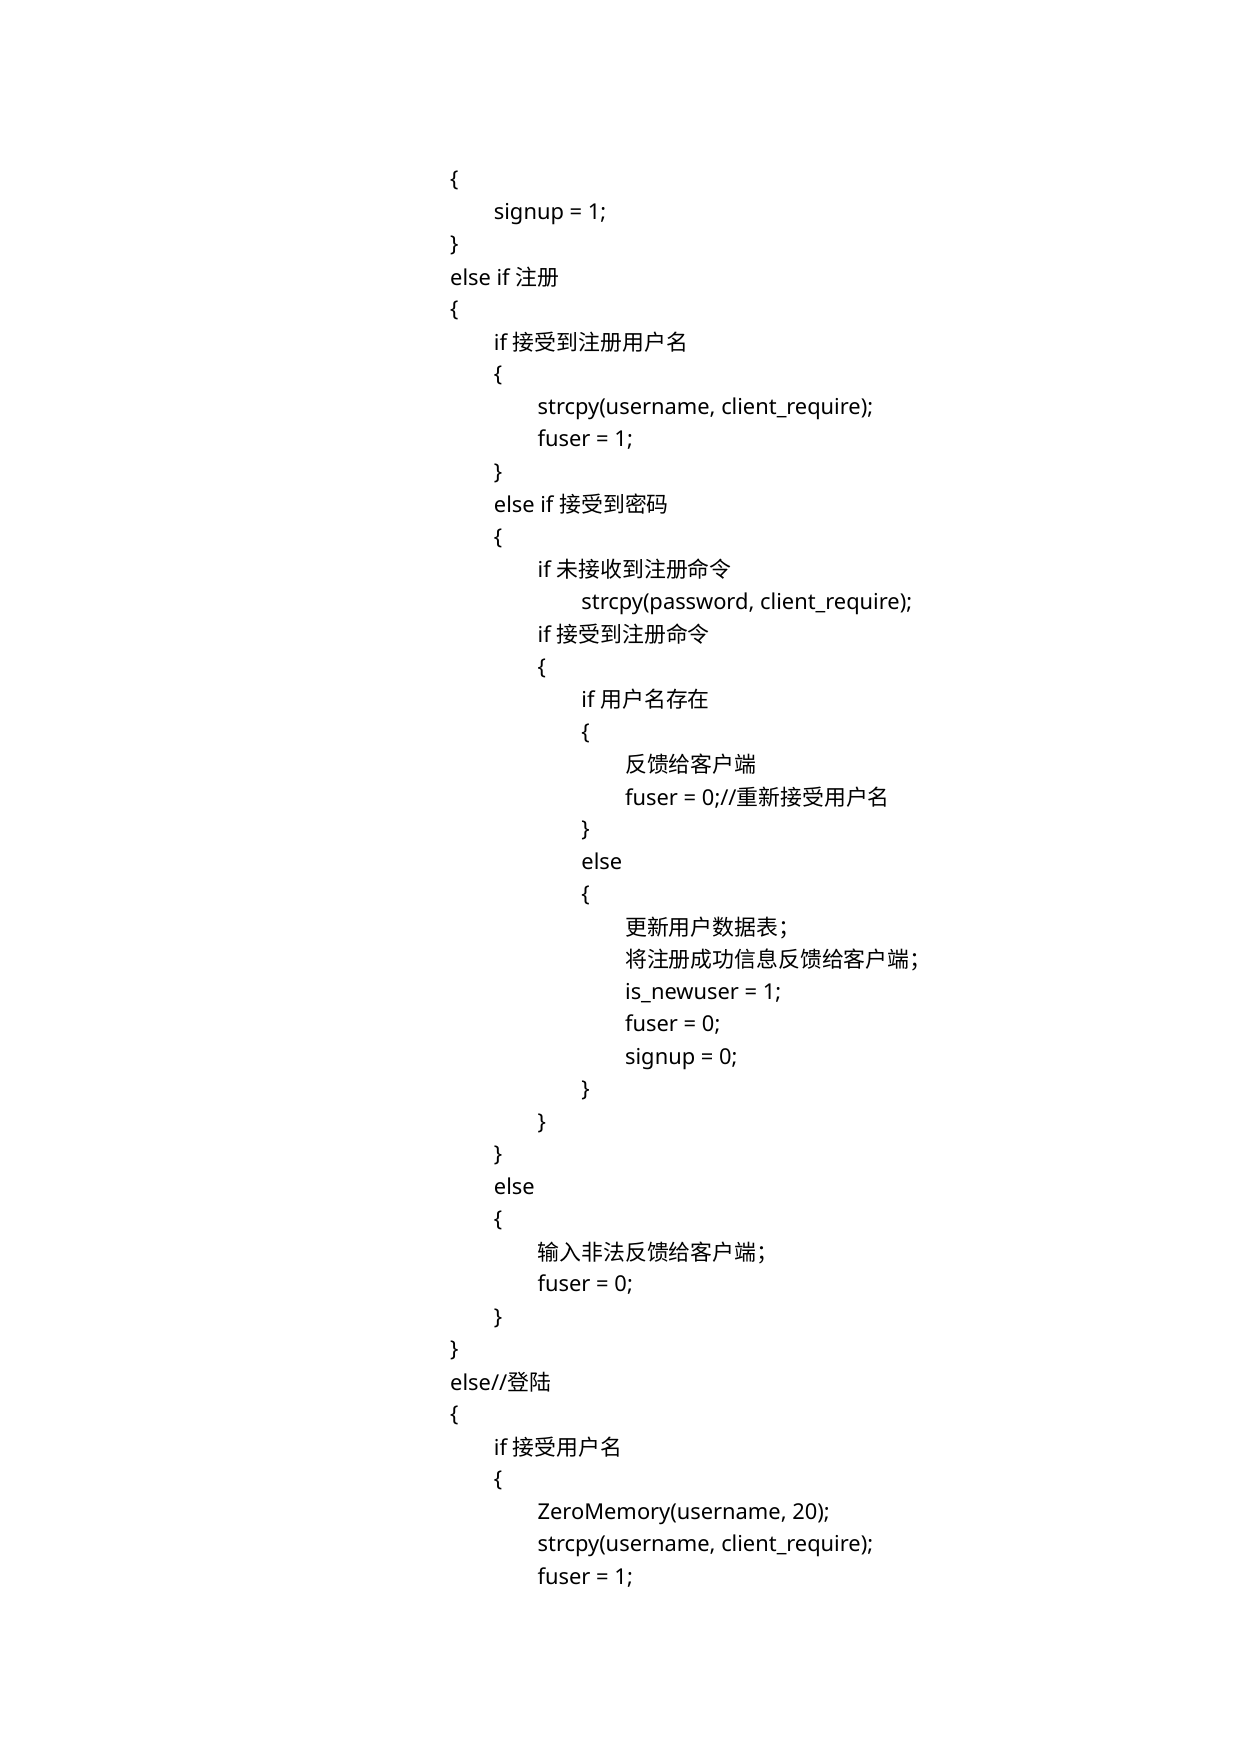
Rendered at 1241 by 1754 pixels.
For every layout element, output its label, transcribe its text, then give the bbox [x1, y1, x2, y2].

list { [401, 877, 1053, 909]
list } [401, 1137, 1053, 1169]
list 更新用户数据表； [401, 909, 1053, 942]
list } [401, 1299, 1053, 1332]
list is_newuser = 1; [401, 974, 1053, 1007]
list else//登陆 [401, 1364, 1053, 1397]
list else if 接受到密码 [401, 487, 1053, 519]
list signup = 1; [401, 194, 1053, 227]
list } [401, 1104, 1053, 1137]
list { [401, 1397, 1053, 1429]
list } [401, 1332, 1053, 1364]
list else [401, 844, 1053, 877]
list 输入非法反馈给客户端； [401, 1234, 1053, 1267]
list strcpy(username, client_require); [401, 1527, 1053, 1559]
list fuser = 0; [401, 1007, 1053, 1039]
list 将注册成功信息反馈给客户端； [401, 942, 1053, 974]
list if 接受到注册用户名 [401, 324, 1053, 357]
list fuser = 1; [401, 1559, 1053, 1592]
list { [401, 1462, 1053, 1494]
list { [401, 519, 1053, 552]
list if 未接收到注册命令 [401, 552, 1053, 584]
list { [401, 292, 1053, 324]
list fuser = 1; [401, 422, 1053, 454]
list ZeroMemory(username, 20); [401, 1494, 1053, 1527]
list } [401, 227, 1053, 259]
list if 用户名存在 [401, 682, 1053, 714]
list else if 注册 [401, 259, 1053, 292]
list { [401, 649, 1053, 682]
list } [401, 454, 1053, 487]
list { [401, 357, 1053, 389]
list else [401, 1169, 1053, 1202]
list if 接受用户名 [401, 1429, 1053, 1462]
list 反馈给客户端 [401, 747, 1053, 779]
list strcpy(password, client_require); [401, 584, 1053, 617]
list { [401, 162, 1053, 194]
list } [401, 812, 1053, 844]
list { [401, 714, 1053, 747]
list strcpy(username, client_require); [401, 389, 1053, 422]
list { [401, 1202, 1053, 1234]
list if 接受到注册命令 [401, 617, 1053, 649]
list signup = 0; [401, 1039, 1053, 1072]
list } [401, 1072, 1053, 1104]
list fuser = 0; [401, 1267, 1053, 1299]
list fuser = 0;//重新接受用户名 [401, 779, 1053, 812]
